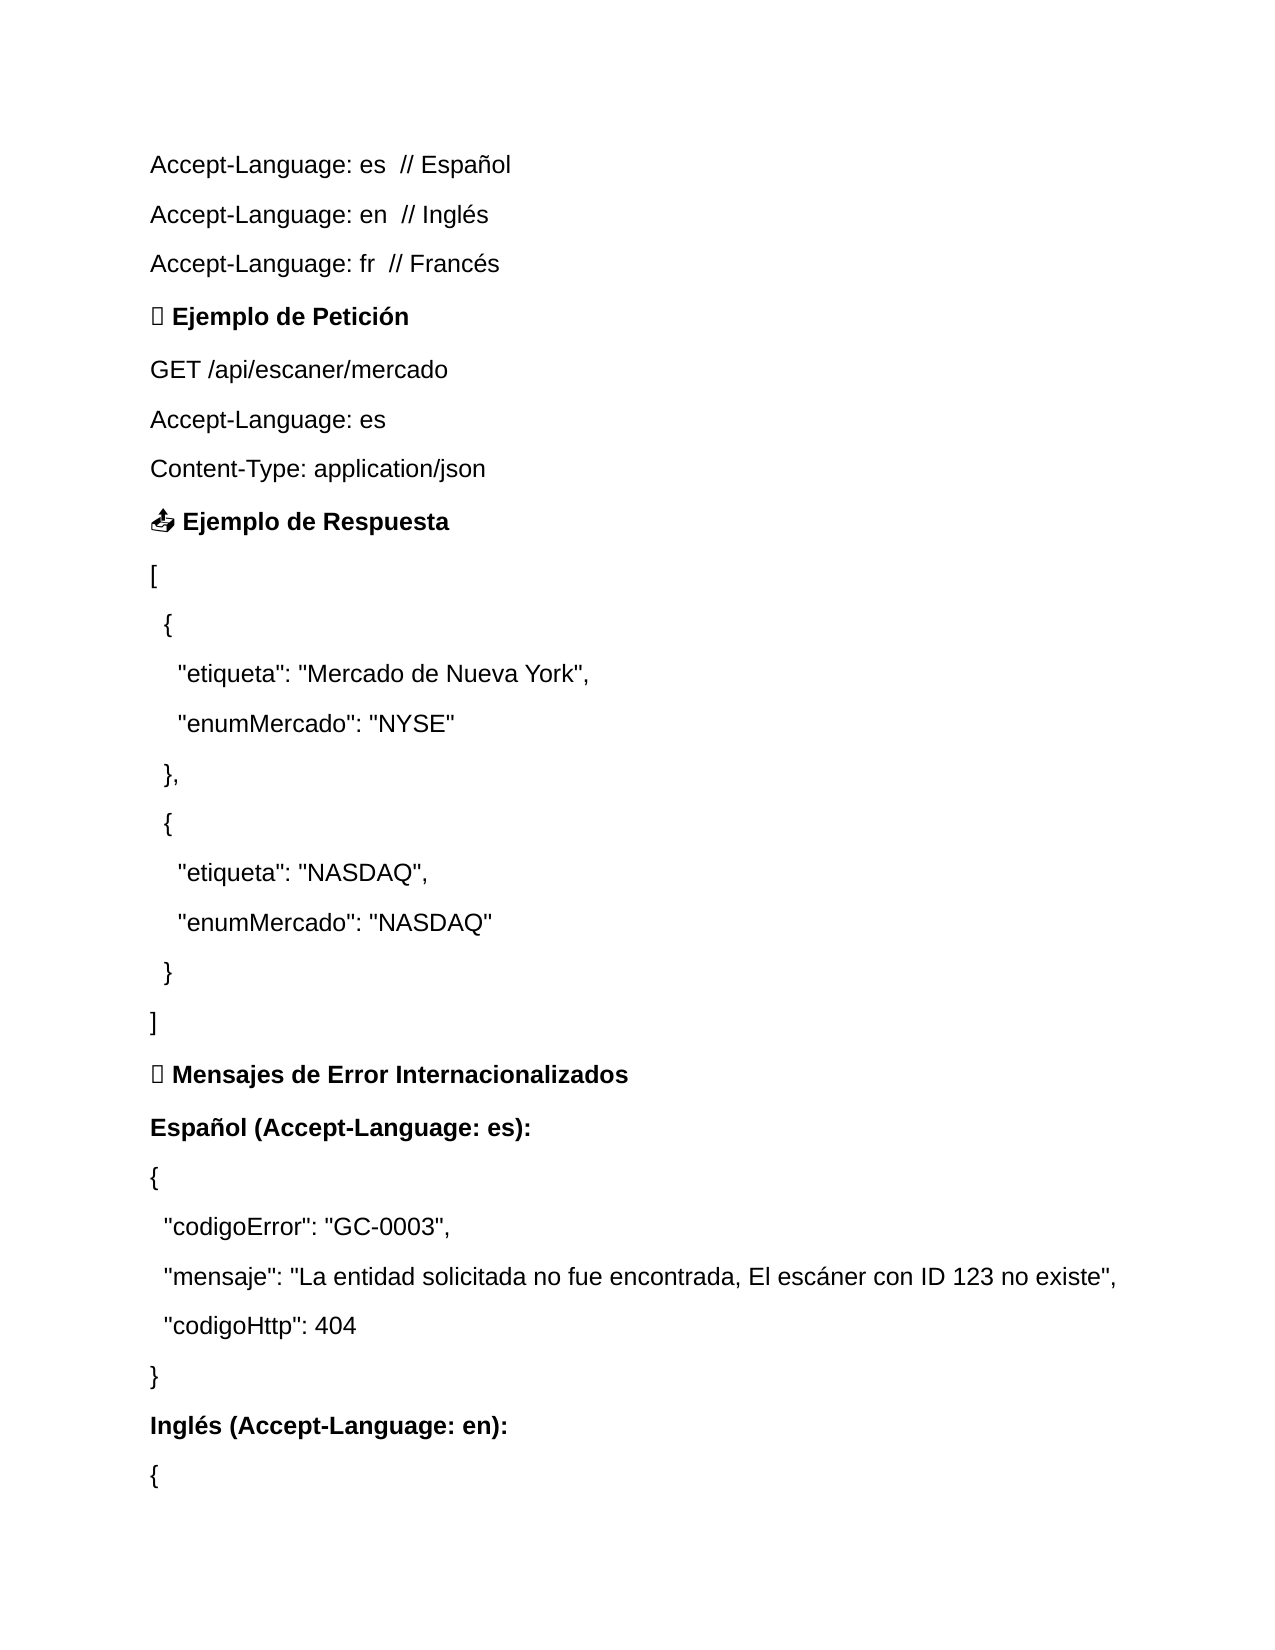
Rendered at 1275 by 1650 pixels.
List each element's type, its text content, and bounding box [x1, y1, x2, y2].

text }, [150, 758, 1125, 787]
text "enumMercado": "NASDAQ" [150, 908, 1125, 936]
text { [150, 1162, 1125, 1191]
text 🔧 Mensajes de Error Internacionalizados [150, 1057, 1125, 1091]
text Accept-Language: fr // Francés [150, 249, 1125, 278]
text "enumMercado": "NYSE" [150, 709, 1125, 738]
text "etiqueta": "NASDAQ", [150, 858, 1125, 887]
text Content-Type: application/json [150, 454, 1125, 483]
text Accept-Language: es [150, 404, 1125, 433]
text Accept-Language: en // Inglés [150, 200, 1125, 228]
text 📤 Ejemplo de Respuesta [150, 504, 1125, 538]
text } [150, 1361, 1125, 1390]
text Español (Accept-Language: es): [150, 1112, 1125, 1141]
text "etiqueta": "Mercado de Nueva York", [150, 659, 1125, 688]
text "mensaje": "La entidad solicitada no fue encontrada, El escáner con ID 123 no existe", [150, 1262, 1125, 1290]
text Inglés (Accept-Language: en): [150, 1411, 1125, 1439]
text GET /api/escaner/mercado [150, 355, 1125, 384]
text [ [150, 560, 1125, 588]
text Accept-Language: es // Español [150, 150, 1125, 179]
text "codigoHttp": 404 [150, 1311, 1125, 1340]
text "codigoError": "GC-0003", [150, 1212, 1125, 1241]
text ] [150, 1007, 1125, 1036]
text } [150, 957, 1125, 986]
text { [150, 808, 1125, 837]
text 📝 Ejemplo de Petición [150, 299, 1125, 333]
text { [150, 609, 1125, 638]
text { [150, 1460, 1125, 1489]
